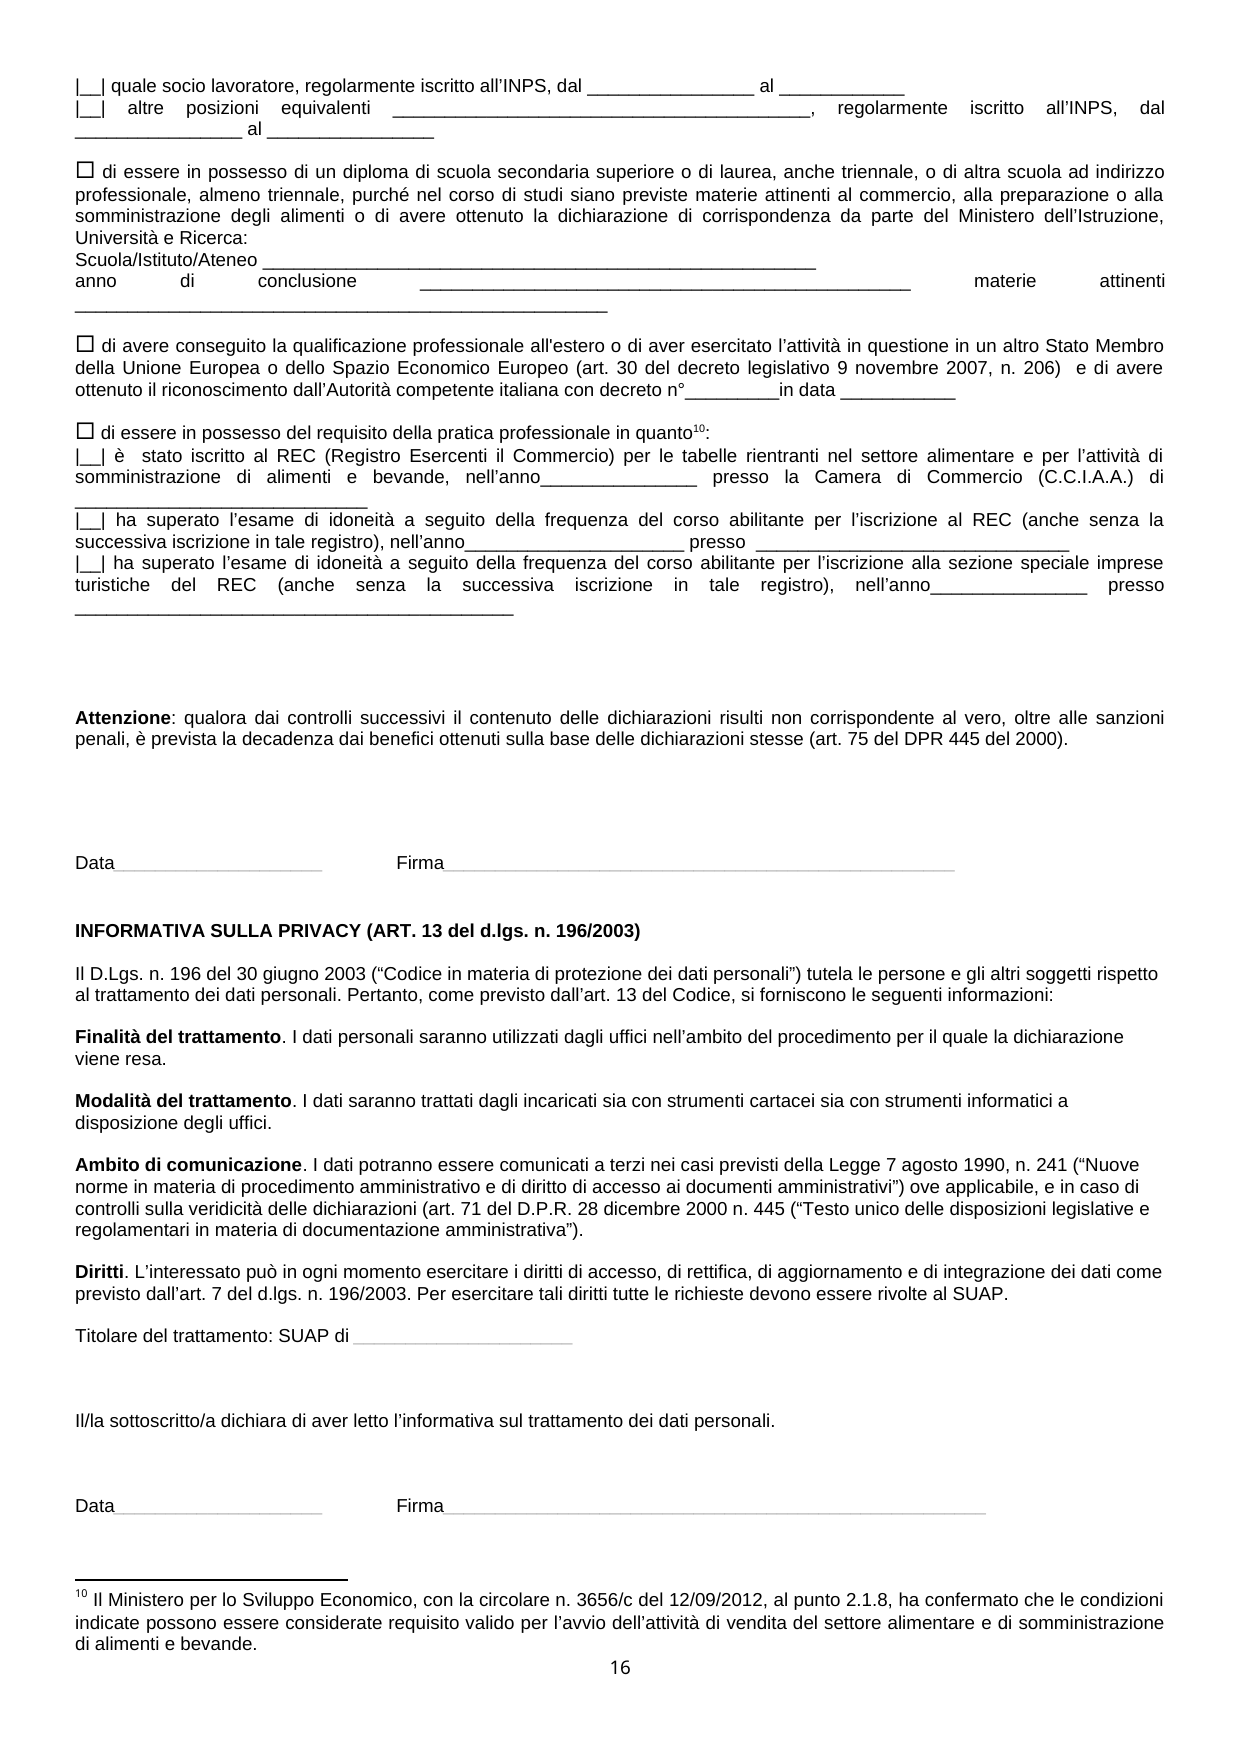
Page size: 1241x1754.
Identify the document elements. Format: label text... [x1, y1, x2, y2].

text Data____________________ Firma____________________________________________________ [75, 1495, 1165, 1516]
list |__| altre posizioni equivalenti ________________________________________, regolarmente iscritto all’INPS, dal ________________ al ________________ [75, 97, 1165, 140]
list di essere in possesso di un diploma di scuola secondaria superiore o di laurea, anche triennale, o di altra scuola ad indirizzo professionale, almeno triennale, purché nel corso di studi siano previste materie attinenti al commercio, alla preparazione o alla somministrazione degli alimenti o di avere ottenuto la dichiarazione di corrispondenza da parte del Ministero dell’Istruzione, Università e Ricerca: [75, 161, 1165, 248]
text Diritti. L’interessato può in ogni momento esercitare i diritti di accesso, di rettifica, di aggiornamento e di integrazione dei dati come previsto dall’art. 7 del d.lgs. n. 196/2003. Per esercitare tali diritti tutte le richieste devono essere rivolte al SUAP. [75, 1261, 1165, 1304]
text Finalità del trattamento. I dati personali saranno utilizzati dagli uffici nell’ambito del procedimento per il quale la dichiarazione viene resa. [75, 1026, 1165, 1069]
text Attenzione: qualora dai controlli successivi il contenuto delle dichiarazioni risulti non corrispondente al vero, oltre alle sanzioni penali, è prevista la decadenza dai benefici ottenuti sulla base delle dichiarazioni stesse (art. 75 del DPR 445 del 2000). [75, 707, 1165, 750]
list Scuola/Istituto/Ateneo _____________________________________________________ [75, 248, 1165, 270]
list |__| ha superato l’esame di idoneità a seguito della frequenza del corso abilitante per l’iscrizione alla sezione speciale imprese turistiche del REC (anche senza la successiva iscrizione in tale registro), nell’anno_______________ presso __________________________________________ [75, 552, 1165, 617]
text di essere in possesso del requisito della pratica professionale in quanto: [75, 422, 1165, 444]
text Data____________________ Firma_________________________________________________ [75, 852, 1165, 873]
list |__| quale socio lavoratore, regolarmente iscritto all’INPS, dal ________________ al ____________ [75, 75, 1165, 97]
text Modalità del trattamento. I dati saranno trattati dagli incaricati sia con strumenti cartacei sia con strumenti informatici a disposizione degli uffici. [75, 1090, 1165, 1133]
text Il/la sottoscritto/a dichiara di aver letto l’informativa sul trattamento dei dati personali. [75, 1410, 1165, 1432]
list di avere conseguito la qualificazione professionale all'estero o di aver esercitato l’attività in questione in un altro Stato Membro della Unione Europea o dello Spazio Economico Europeo (art. 30 del decreto legislativo 9 novembre 2007, n. 206) e di avere ottenuto il riconoscimento dall’Autorità competente italiana con decreto n°_________in data ___________ [75, 335, 1165, 400]
text Titolare del trattamento: SUAP di _____________________ [75, 1325, 1165, 1347]
list anno di conclusione _______________________________________________ materie attinenti ___________________________________________________ [75, 270, 1165, 313]
text Il D.Lgs. n. 196 del 30 giugno 2003 (“Codice in materia di protezione dei dati personali”) tutela le persone e gli altri soggetti rispetto al trattamento dei dati personali. Pertanto, come previsto dall’art. 13 del Codice, si forniscono le seguenti informazioni: [75, 962, 1165, 1006]
text INFORMATIVA SULLA PRIVACY (ART. 13 del d.lgs. n. 196/2003) [75, 920, 1165, 942]
list |__| ha superato l’esame di idoneità a seguito della frequenza del corso abilitante per l’iscrizione al REC (anche senza la successiva iscrizione in tale registro), nell’anno_____________________ presso ______________________________ [75, 509, 1165, 552]
list |__| è stato iscritto al REC (Registro Esercenti il Commercio) per le tabelle rientranti nel settore alimentare e per l’attività di somministrazione di alimenti e bevande, nell’anno_______________ presso la Camera di Commercio (C.C.I.A.A.) di ____________________________ [75, 444, 1165, 509]
text Ambito di comunicazione. I dati potranno essere comunicati a terzi nei casi previsti della Legge 7 agosto 1990, n. 241 (“Nuove norme in materia di procedimento amministrativo e di diritto di accesso ai documenti amministrativi”) ove applicabile, e in caso di controlli sulla veridicità delle dichiarazioni (art. 71 del D.P.R. 28 dicembre 2000 n. 445 (“Testo unico delle disposizioni legislative e regolamentari in materia di documentazione amministrativa”). [75, 1154, 1165, 1241]
